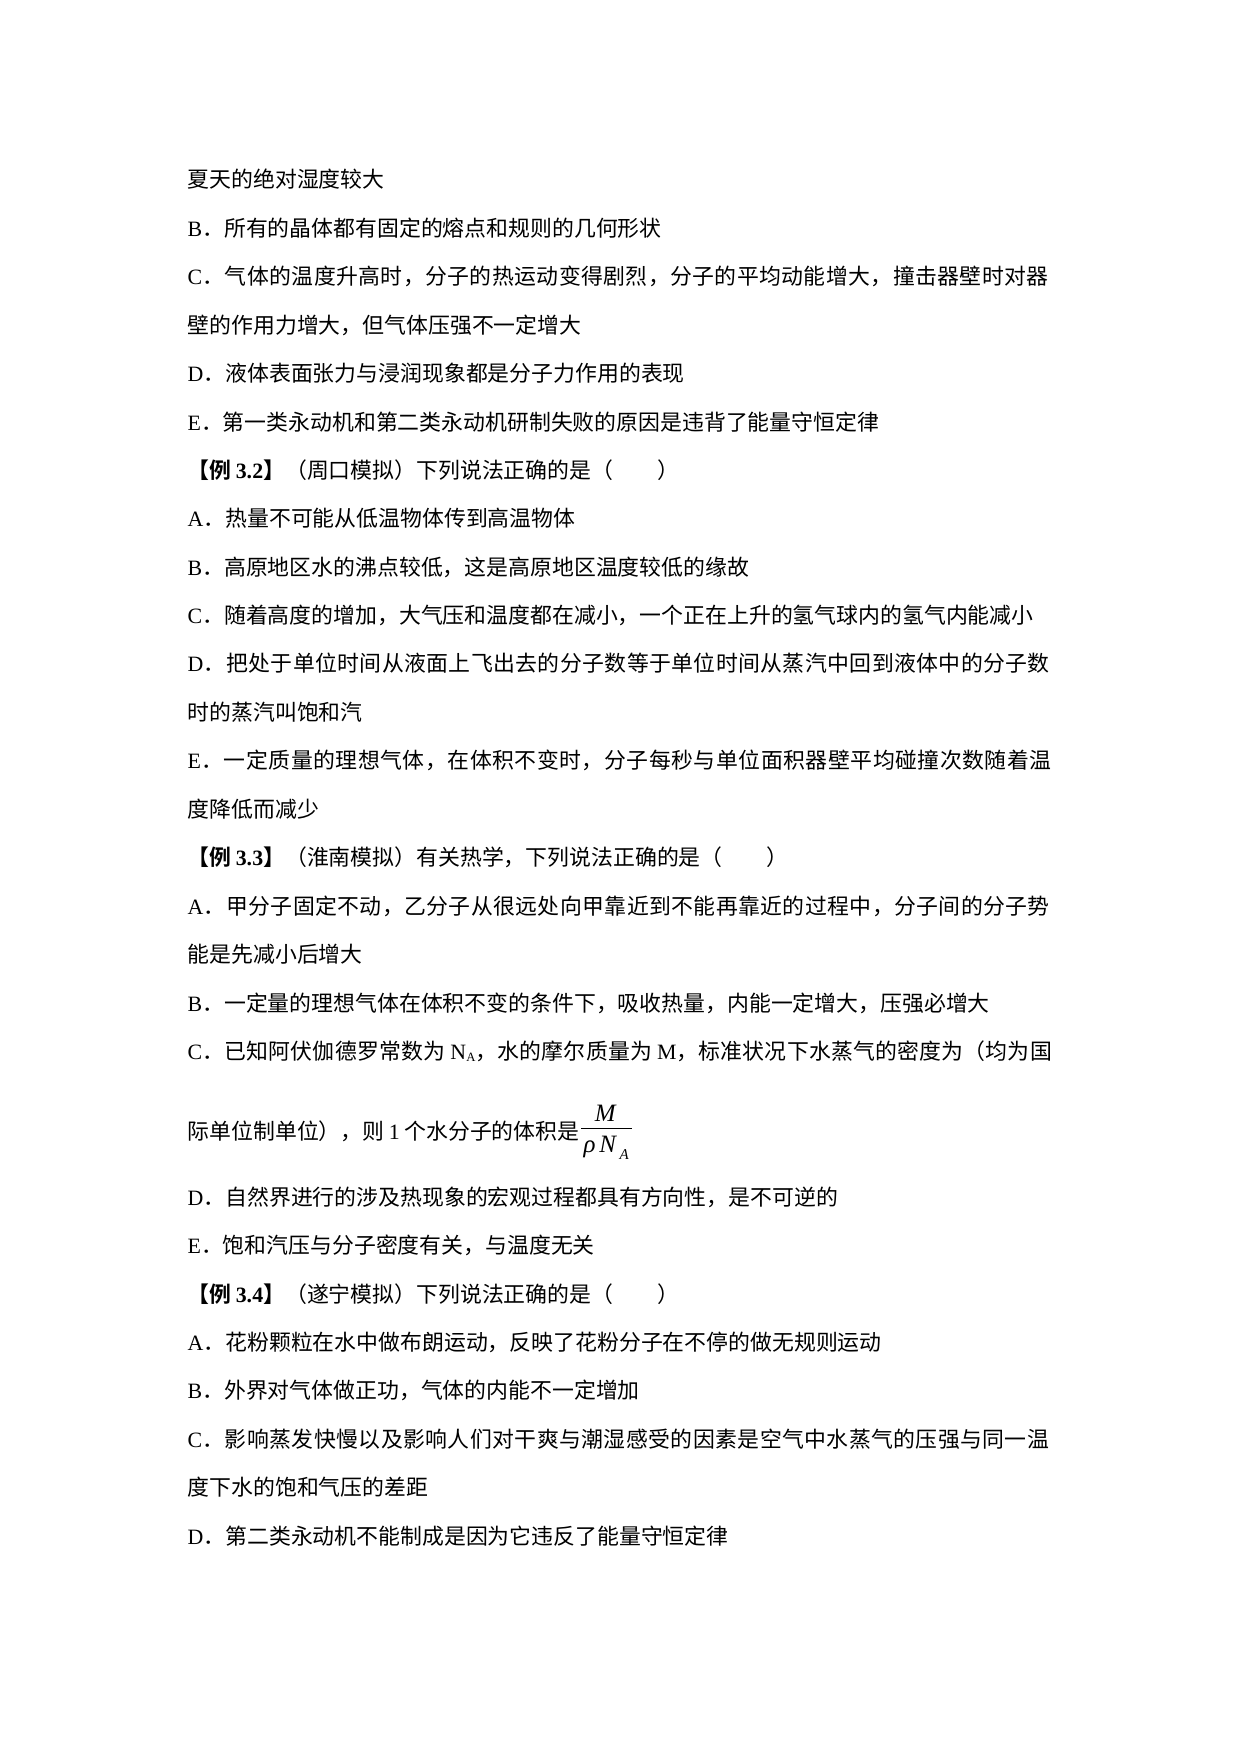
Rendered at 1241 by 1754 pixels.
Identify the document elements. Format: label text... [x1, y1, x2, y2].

text B．一定量的理想气体在体积不变的条件下，吸收热量，内能一定增大，压强必增大 [187, 985, 1053, 1018]
text B．所有的晶体都有固定的熔点和规则的几何形状 [187, 210, 1053, 243]
text C．影响蒸发快慢以及影响人们对干爽与潮湿感受的因素是空气中水蒸气的压强与同一温度下水的饱和气压的差距 [187, 1421, 1053, 1502]
text D．自然界进行的涉及热现象的宏观过程都具有方向性，是不可逆的 [187, 1179, 1053, 1212]
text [187, 162, 1053, 194]
text D．把处于单位时间从液面上飞出去的分子数等于单位时间从蒸汽中回到液体中的分子数时的蒸汽叫饱和汽 [187, 646, 1053, 727]
text C．已知阿伏伽德罗常数为NA，水的摩尔质量为M，标准状况下水蒸气的密度为（均为国际单位制单位），则1个水分子的体积是 [187, 1034, 1053, 1164]
text B．高原地区水的沸点较低，这是高原地区温度较低的缘故 [187, 549, 1053, 582]
text C．随着高度的增加，大气压和温度都在减小，一个正在上升的氢气球内的氢气内能减小 [187, 597, 1053, 630]
text 【例3.4】（遂宁模拟）下列说法正确的是（ ） [187, 1276, 1053, 1309]
text E．饱和汽压与分子密度有关，与温度无关 [187, 1228, 1053, 1260]
text A．甲分子固定不动，乙分子从很远处向甲靠近到不能再靠近的过程中，分子间的分子势能是先减小后增大 [187, 888, 1053, 969]
text A．花粉颗粒在水中做布朗运动，反映了花粉分子在不停的做无规则运动 [187, 1324, 1053, 1357]
text E．一定质量的理想气体，在体积不变时，分子每秒与单位面积器壁平均碰撞次数随着温度降低而减少 [187, 743, 1053, 824]
text A．热量不可能从低温物体传到高温物体 [187, 501, 1053, 533]
text D．液体表面张力与浸润现象都是分子力作用的表现 [187, 356, 1053, 388]
text D．第二类永动机不能制成是因为它违反了能量守恒定律 [187, 1518, 1053, 1551]
text 【例3.3】（淮南模拟）有关热学，下列说法正确的是（ ） [187, 840, 1053, 872]
text C．气体的温度升高时，分子的热运动变得剧烈，分子的平均动能增大，撞击器壁时对器壁的作用力增大，但气体压强不一定增大 [187, 259, 1053, 340]
text 【例3.2】（周口模拟）下列说法正确的是（ ） [187, 452, 1053, 485]
text E．第一类永动机和第二类永动机研制失败的原因是违背了能量守恒定律 [187, 404, 1053, 437]
text B．外界对气体做正功，气体的内能不一定增加 [187, 1373, 1053, 1405]
